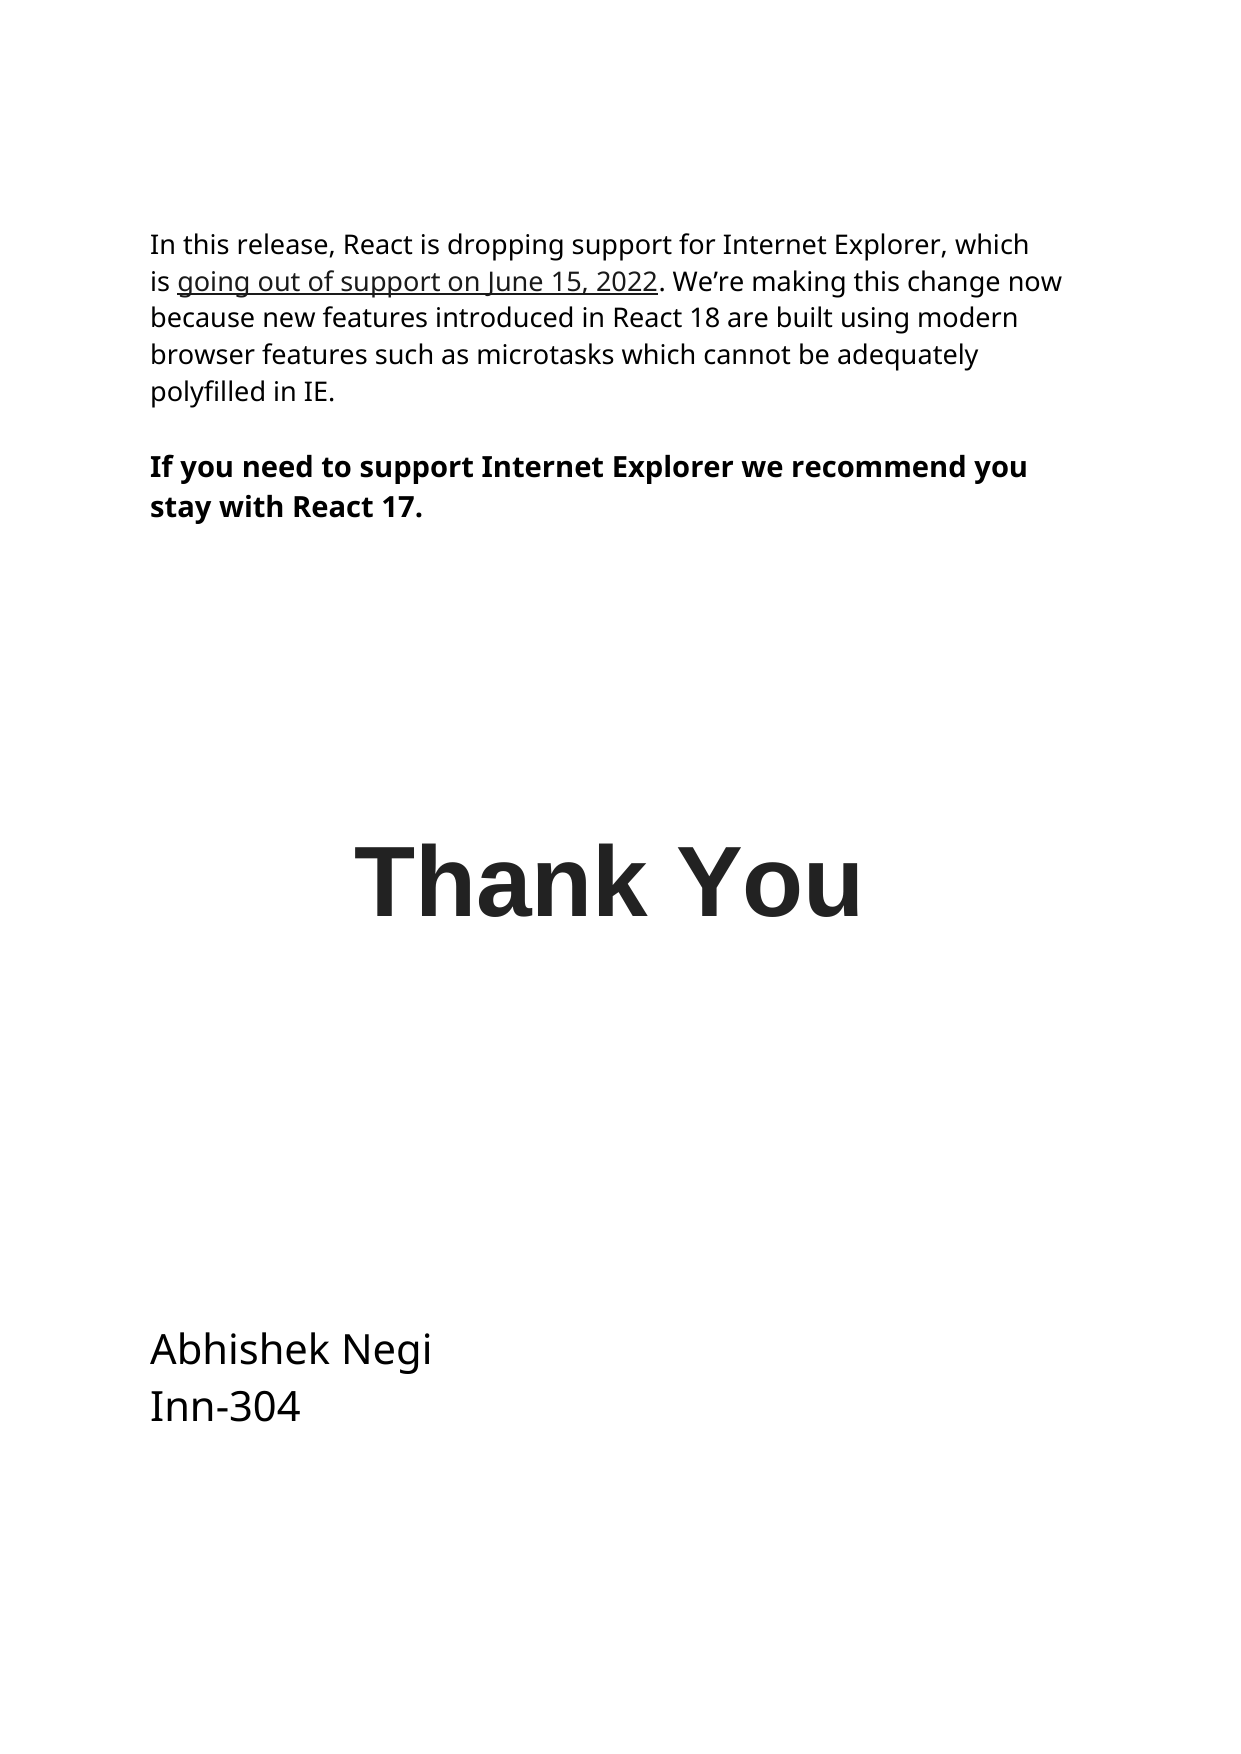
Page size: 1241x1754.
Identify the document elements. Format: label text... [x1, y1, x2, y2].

subtitle Thank You [150, 823, 1090, 938]
text If you need to support Internet Explorer we recommend you stay with React 17. [150, 446, 1090, 526]
text Abhishek Negi Inn-304 [150, 1319, 1090, 1433]
text In this release, React is dropping support for Internet Explorer, which is going out of support on June 15, 2022. We’re making this change now because new features introduced in React 18 are built using modern browser features such as microtasks which cannot be adequately polyfilled in IE. [150, 225, 1090, 409]
